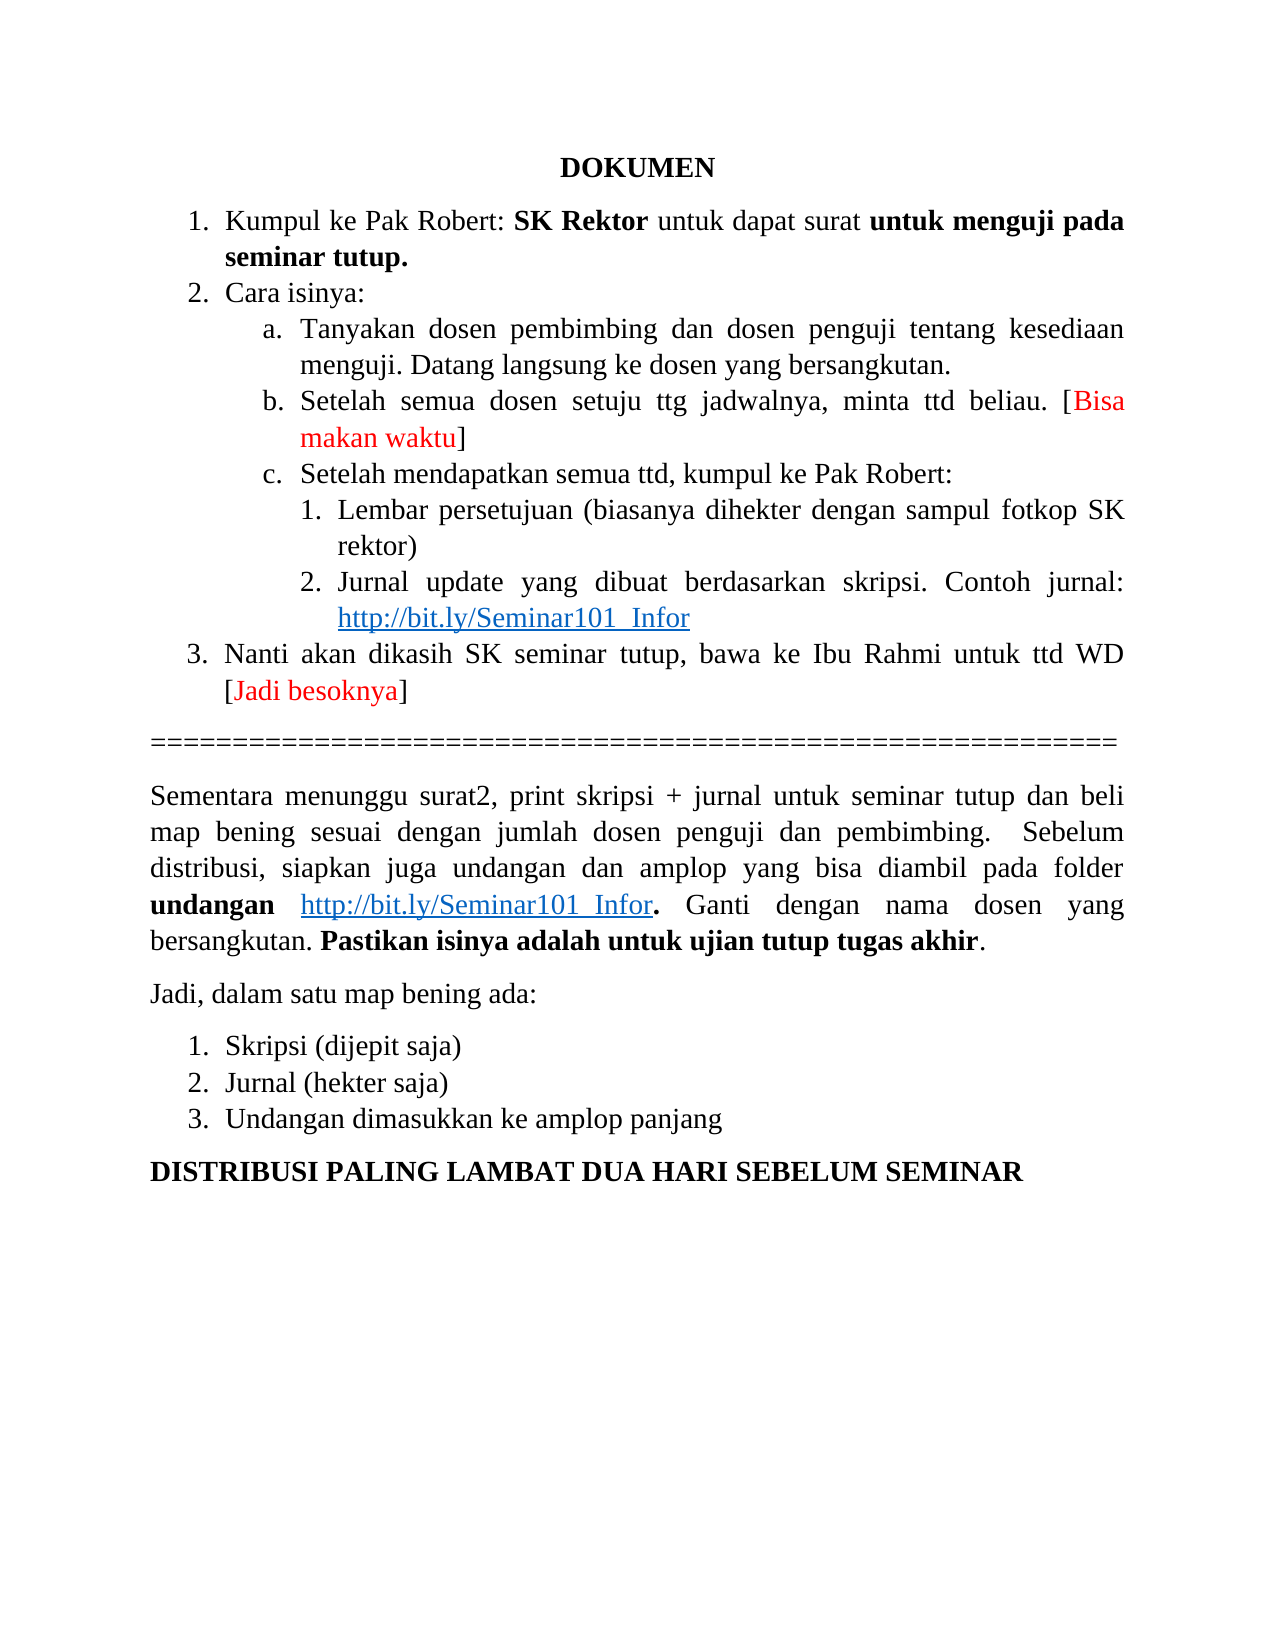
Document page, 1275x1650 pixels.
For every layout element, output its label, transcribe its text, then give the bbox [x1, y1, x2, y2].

list Lembar persetujuan (biasanya dihekter dengan sampul fotkop SK rektor) [300, 492, 1125, 562]
list Setelah mendapatkan semua ttd, kumpul ke Pak Robert: [262, 456, 1125, 489]
list Skripsi (dijepit saja) [187, 1028, 1125, 1062]
text Jadi, dalam satu map bening ada: [150, 976, 1125, 1009]
list Setelah semua dosen setuju ttg jadwalnya, minta ttd beliau. [Bisa makan waktu] [262, 383, 1125, 453]
list Jurnal (hekter saja) [187, 1065, 1125, 1098]
list Cara isinya: [187, 275, 1125, 309]
list Nanti akan dikasih SK seminar tutup, bawa ke Ibu Rahmi untuk ttd WD [Jadi besoknya] [186, 637, 1125, 706]
list Undangan dimasukkan ke amplop panjang [187, 1101, 1125, 1134]
text DOKUMEN [150, 150, 1125, 183]
list Jurnal update yang dibuat berdasarkan skripsi. Contoh jurnal: http://bit.ly/Seminar101_Infor [300, 564, 1125, 634]
text Sementara menunggu surat2, print skripsi + jurnal untuk seminar tutup dan beli map bening sesuai dengan jumlah dosen penguji dan pembimbing. Sebelum distribusi, siapkan juga undangan dan amplop yang bisa diambil pada folder undangan http://bit.ly/Seminar101_Infor. Ganti dengan nama dosen yang bersangkutan. Pastikan isinya adalah untuk ujian tutup tugas akhir. [150, 778, 1125, 956]
text DISTRIBUSI PALING LAMBAT DUA HARI SEBELUM SEMINAR [150, 1154, 1125, 1187]
list Tanyakan dosen pembimbing dan dosen penguji tentang kesediaan menguji. Datang langsung ke dosen yang bersangkutan. [262, 311, 1125, 381]
list Kumpul ke Pak Robert: SK Rektor untuk dapat surat untuk menguji pada seminar tutup. [187, 203, 1125, 272]
text =========================================================== [150, 726, 1125, 759]
